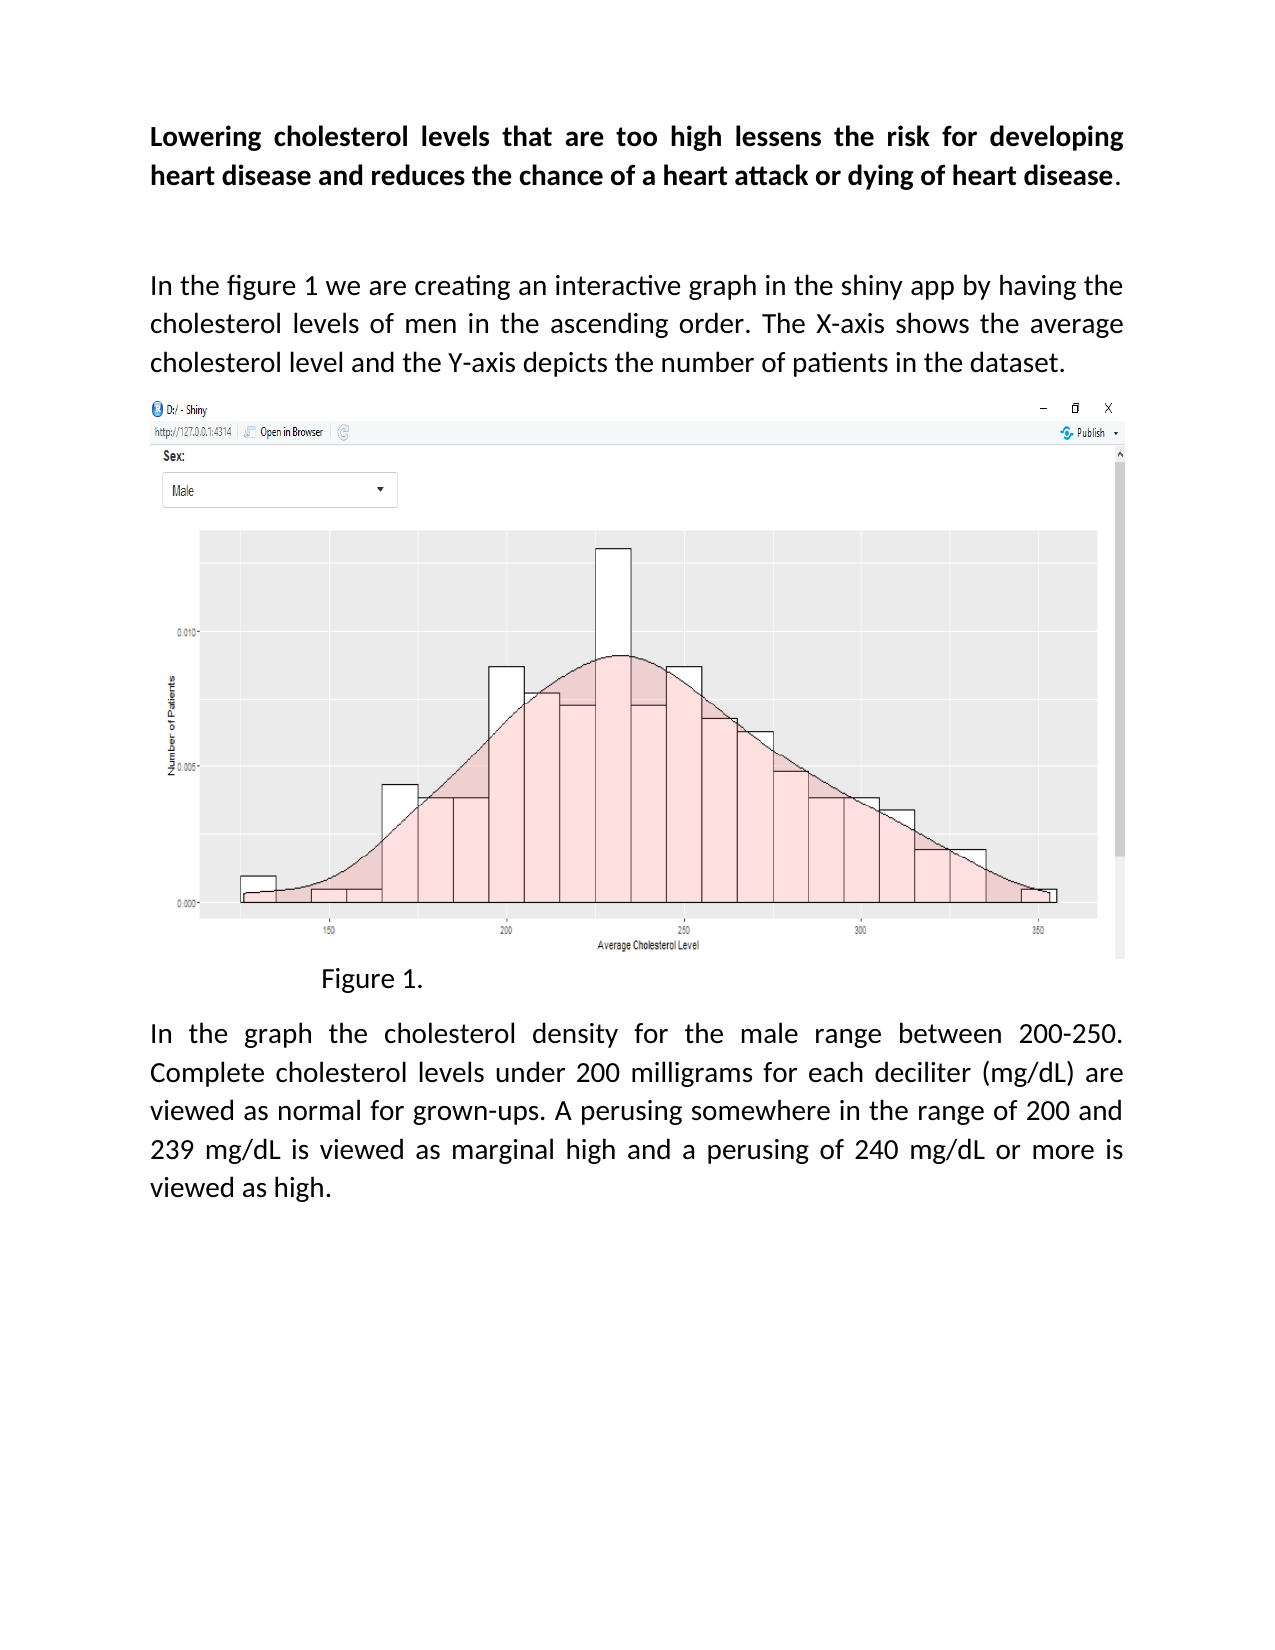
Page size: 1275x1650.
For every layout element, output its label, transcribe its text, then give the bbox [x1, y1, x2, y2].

text In the figure 1 we are creating an interactive graph in the shiny app by having the cholesterol levels of men in the ascending order. The X-axis shows the average cholesterol level and the Y-axis depicts the number of patients in the dataset. [150, 267, 1125, 379]
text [150, 118, 1125, 192]
text Figure 1. [150, 960, 1125, 996]
picture [150, 398, 1125, 959]
text In the graph the cholesterol density for the male range between 200-250. Complete cholesterol levels under 200 milligrams for each deciliter (mg/dL) are viewed as normal for grown-ups. A perusing somewhere in the range of 200 and 239 mg/dL is viewed as marginal high and a perusing of 240 mg/dL or more is viewed as high. [150, 1016, 1125, 1205]
